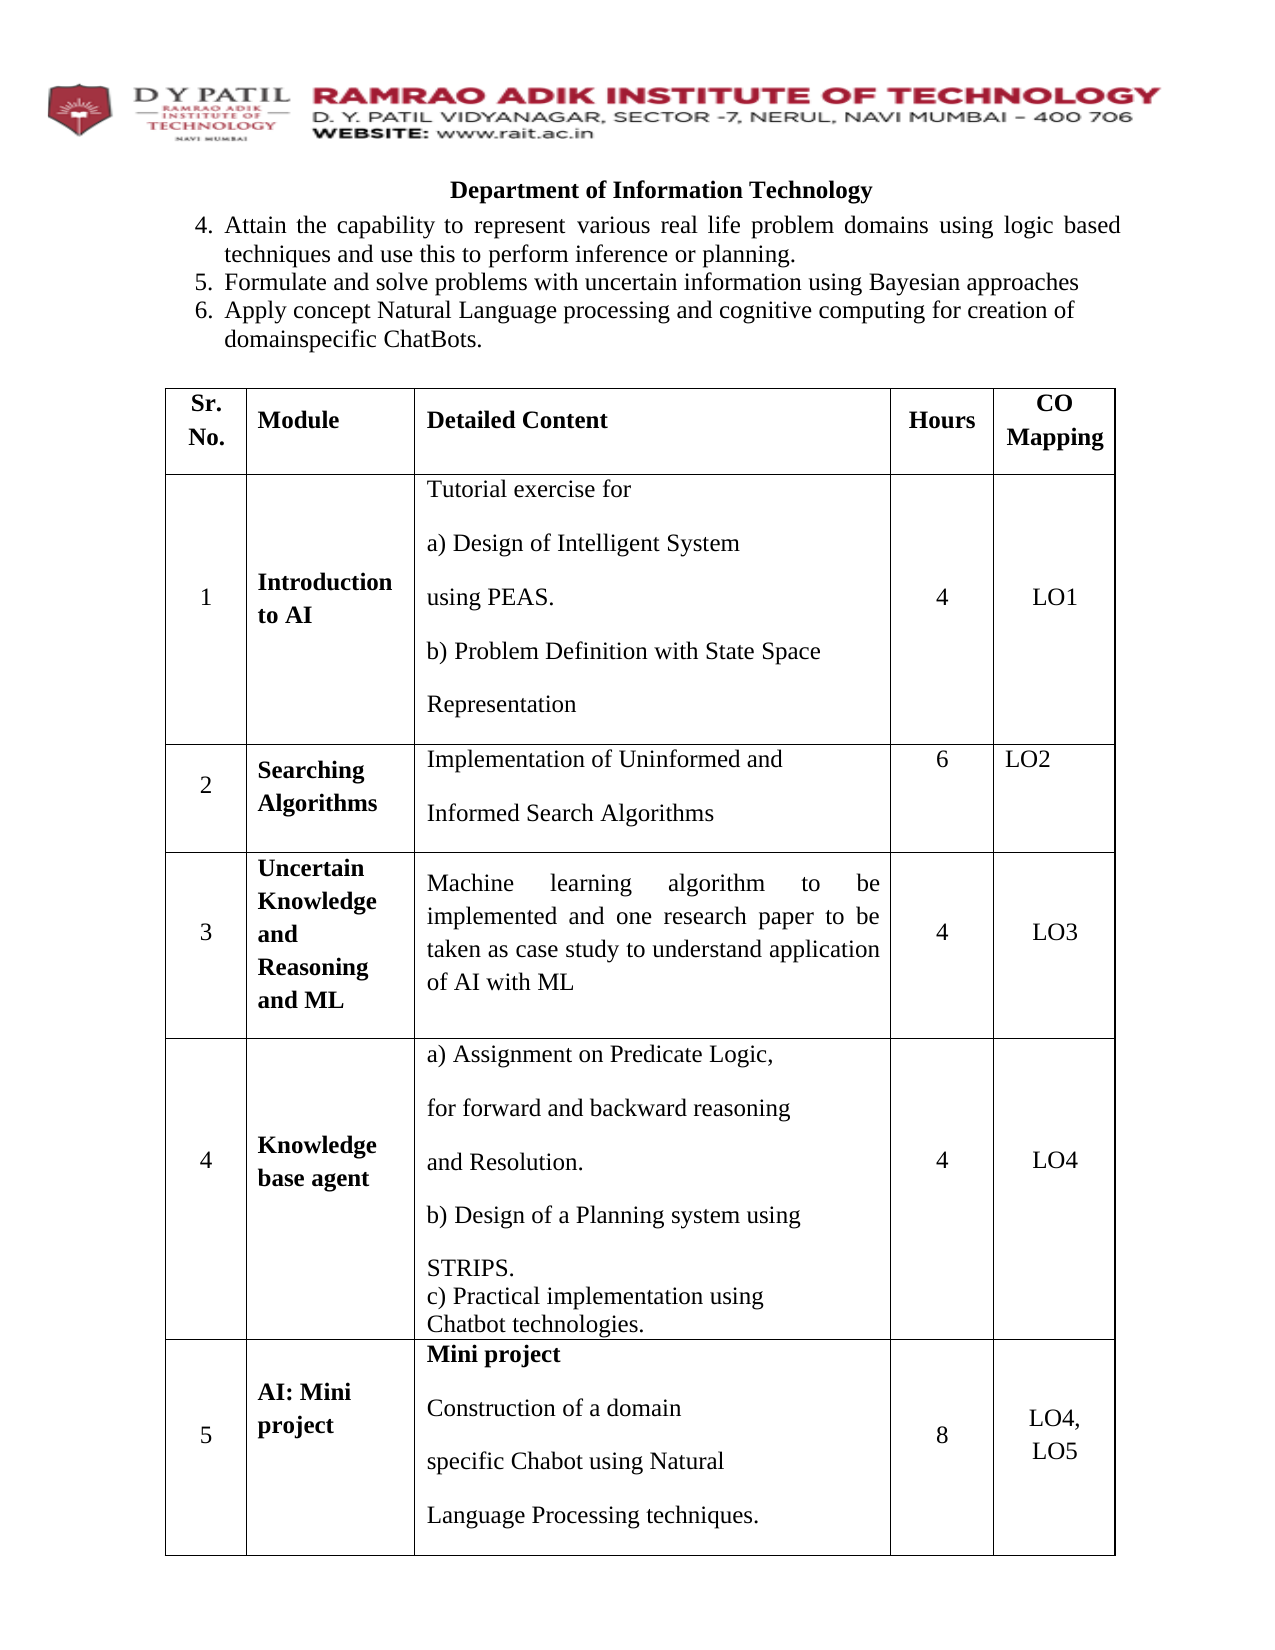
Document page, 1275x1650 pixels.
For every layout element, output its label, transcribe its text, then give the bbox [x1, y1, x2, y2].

table_cell Knowledge base agent [247, 1039, 414, 1339]
list Formulate and solve problems with uncertain information using Bayesian approaches [194, 267, 1275, 296]
table_cell Tutorial exercise for Design of Intelligent System using PEAS. Problem Definition with State Space Representation [415, 475, 890, 744]
table_cell LO4, LO5 [994, 1340, 1114, 1554]
table_header Module [247, 389, 414, 474]
table_header Sr. No. [166, 389, 246, 474]
table_cell 1 [166, 475, 246, 744]
table_cell 4 [891, 475, 993, 744]
table_header Hours [891, 389, 993, 474]
table_cell 8 [891, 1340, 993, 1554]
list Attain the capability to represent various real life problem domains using logic based techniques and use this to perform inference or planning. [194, 210, 1124, 267]
table_cell Machine learning algorithm to be implemented and one research paper to be taken as case study to understand application of AI with ML [415, 853, 890, 1038]
table_cell Assignment on Predicate Logic, for forward and backward reasoning and Resolution. Design of a Planning system using STRIPS. Practical implementation using Chatbot technologies. [415, 1039, 890, 1339]
picture [47, 75, 1184, 149]
table_cell 4 [891, 853, 993, 1038]
table_cell Implementation of Uninformed and Informed Search Algorithms [415, 745, 890, 852]
table_cell Mini project Construction of a domain specific Chabot using Natural Language Processing techniques. [415, 1340, 890, 1554]
table_header CO Mapping [994, 389, 1114, 474]
list Apply concept Natural Language processing and cognitive computing for creation of domainspecific ChatBots. [194, 296, 1124, 353]
table_cell 6 [891, 745, 993, 852]
table_cell 4 [891, 1039, 993, 1339]
table_cell 2 [166, 745, 246, 852]
table_cell LO2 [994, 745, 1114, 852]
table_header Detailed Content [415, 389, 890, 474]
table_cell 4 [166, 1039, 246, 1339]
table_cell LO1 [994, 475, 1114, 744]
table_cell AI: Mini project [247, 1340, 414, 1554]
table_cell Searching Algorithms [247, 745, 414, 852]
table_cell 5 [166, 1340, 246, 1554]
table_cell Introduction to AI [247, 475, 414, 744]
table_cell LO4 [994, 1039, 1114, 1339]
table_cell LO3 [994, 853, 1114, 1038]
table_cell Uncertain Knowledge and Reasoning and ML [247, 853, 414, 1038]
table_cell 3 [166, 853, 246, 1038]
